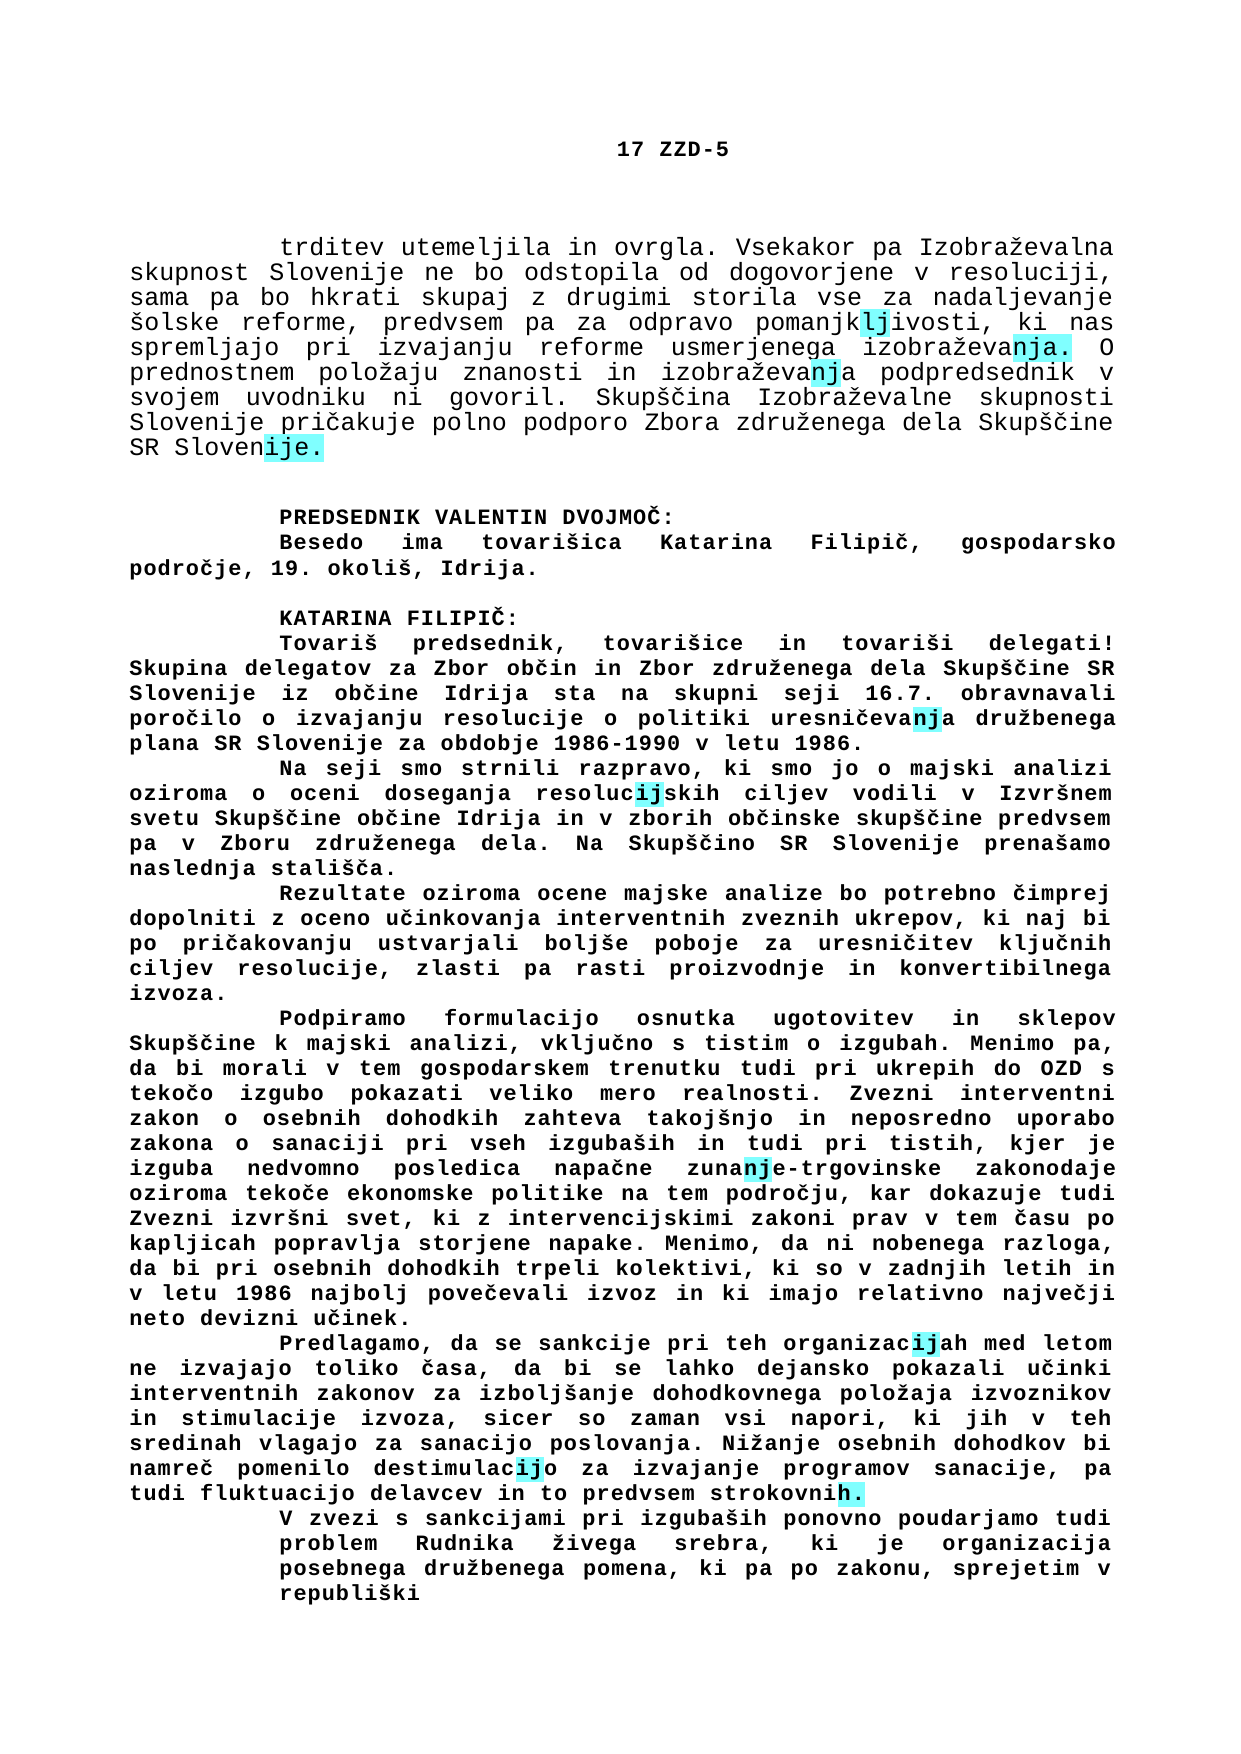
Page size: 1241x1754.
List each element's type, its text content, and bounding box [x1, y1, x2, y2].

text Na seji smo strnili razpravo, ki smo jo o majski analizi oziroma o oceni doseganja resolucijskih ciljev vodili v Izvršnem svetu Skupščine občine Idrija in v zborih občinske skupščine predvsem pa v Zboru združenega dela. Na Skupščino SR Slovenije prenašamo naslednja stališča. [129, 755, 1112, 880]
text Predlagamo, da se sankcije pri teh organizacijah med letom ne izvajajo toliko časa, da bi se lahko dejansko pokazali učinki interventnih zakonov za izboljšanje dohodkovnega položaja izvoznikov in stimulacije izvoza, sicer so zaman vsi napori, ki jih v teh sredinah vlagajo za sanacijo poslovanja. Nižanje osebnih dohodkov bi namreč pomenilo destimulacijo za izvajanje programov sanacije, pa tudi fluktuacijo delavcev in to predvsem strokovnih. [129, 1330, 1112, 1505]
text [129, 235, 1114, 460]
text Rezultate oziroma ocene majske analize bo potrebno čimprej dopolniti z oceno učinkovanja interventnih zveznih ukrepov, ki naj bi po pričakovanju ustvarjali boljše poboje za uresničitev ključnih ciljev resolucije, zlasti pa rasti proizvodnje in konvertibilnega izvoza. [129, 880, 1112, 1005]
text Tovariš predsednik, tovarišice in tovariši delegati! Skupina delegatov za Zbor občin in Zbor združenega dela Skupščine SR Slovenije iz občine Idrija sta na skupni seji 16.7. obravnavali poročilo o izvajanju resolucije o politiki uresničevanja družbenega plana SR Slovenije za obdobje 1986-1990 v letu 1986. [129, 630, 1116, 755]
text Besedo ima tovarišica Katarina Filipič, gospodarsko področje, 19. okoliš, Idrija. [129, 529, 1116, 580]
text KATARINA FILIPIČ: [129, 605, 1116, 630]
text Podpiramo formulacijo osnutka ugotovitev in sklepov Skupščine k majski analizi, vključno s tistim o izgubah. Menimo pa, da bi morali v tem gospodarskem trenutku tudi pri ukrepih do OZD s tekočo izgubo pokazati veliko mero realnosti. Zvezni interventni zakon o osebnih dohodkih zahteva takojšnjo in neposredno uporabo zakona o sanaciji pri vseh izgubaših in tudi pri tistih, kjer je izguba nedvomno posledica napačne zunanje-trgovinske zakonodaje oziroma tekoče ekonomske politike na tem področju, kar dokazuje tudi Zvezni izvršni svet, ki z intervencijskimi zakoni prav v tem času po kapljicah popravlja storjene napake. Menimo, da ni nobenega razloga, da bi pri osebnih dohodkih trpeli kolektivi, ki so v zadnjih letih in v letu 1986 najbolj povečevali izvoz in ki imajo relativno največji neto devizni učinek. [129, 1005, 1116, 1330]
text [279, 1505, 1112, 1605]
text PREDSEDNIK VALENTIN DVOJMOČ: [129, 504, 1116, 529]
